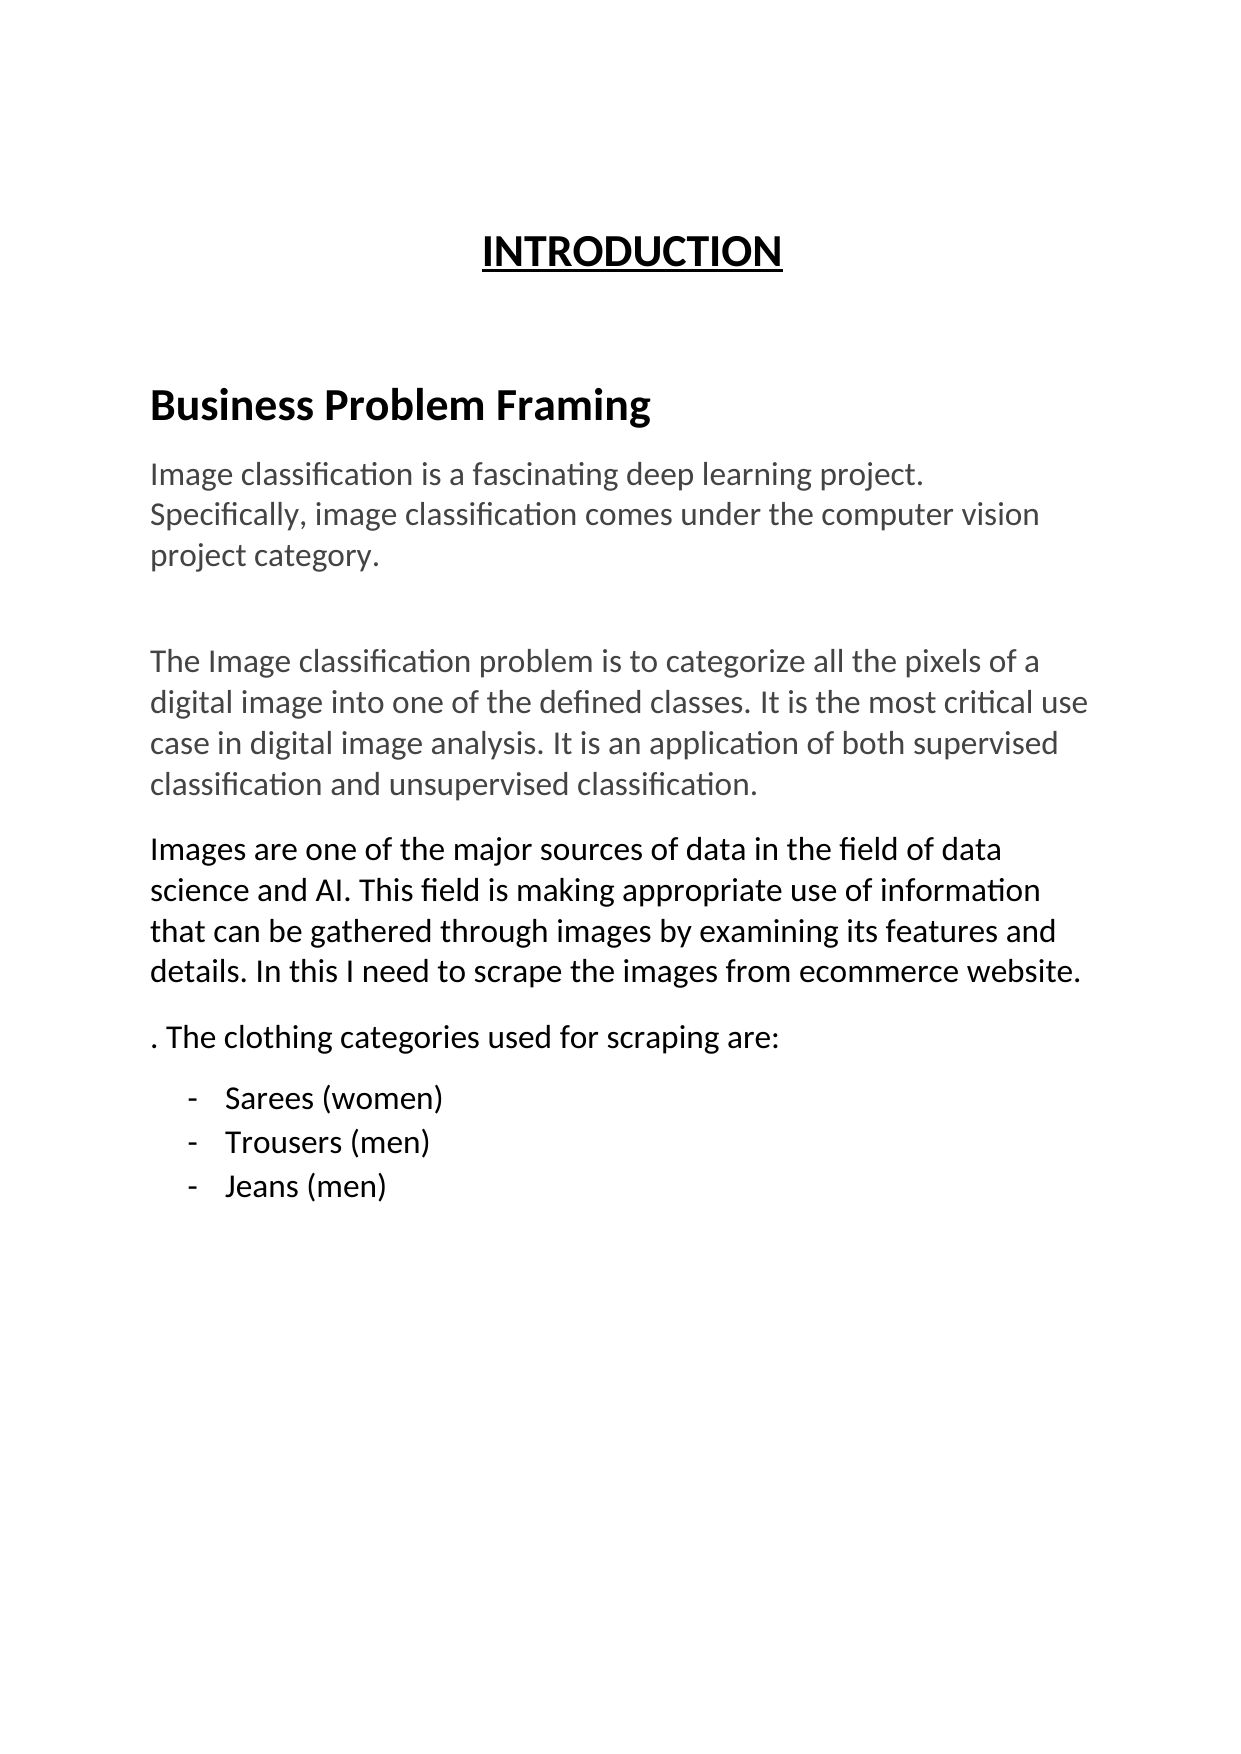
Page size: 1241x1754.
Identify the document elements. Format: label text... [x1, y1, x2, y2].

text Business Problem Framing [150, 376, 1090, 431]
text . The clothing categories used for scraping are: [150, 1016, 1090, 1057]
text INTRODUCTION [150, 222, 1090, 277]
list Sarees (women) [187, 1077, 1090, 1118]
text Image classification is a fascinating deep learning project. Specifically, image classification comes under the computer vision project category. [150, 452, 1090, 575]
text Images are one of the major sources of data in the field of data science and AI. This field is making appropriate use of information that can be gathered through images by examining its features and details. In this I need to scrape the images from ecommerce website. [150, 828, 1090, 991]
list Jeans (men) [187, 1165, 1090, 1206]
list Trousers (men) [187, 1121, 1090, 1162]
text The Image classification problem is to categorize all the pixels of a digital image into one of the defined classes. It is the most critical use case in digital image analysis. It is an application of both supervised classification and unsupervised classification. [150, 600, 1090, 803]
